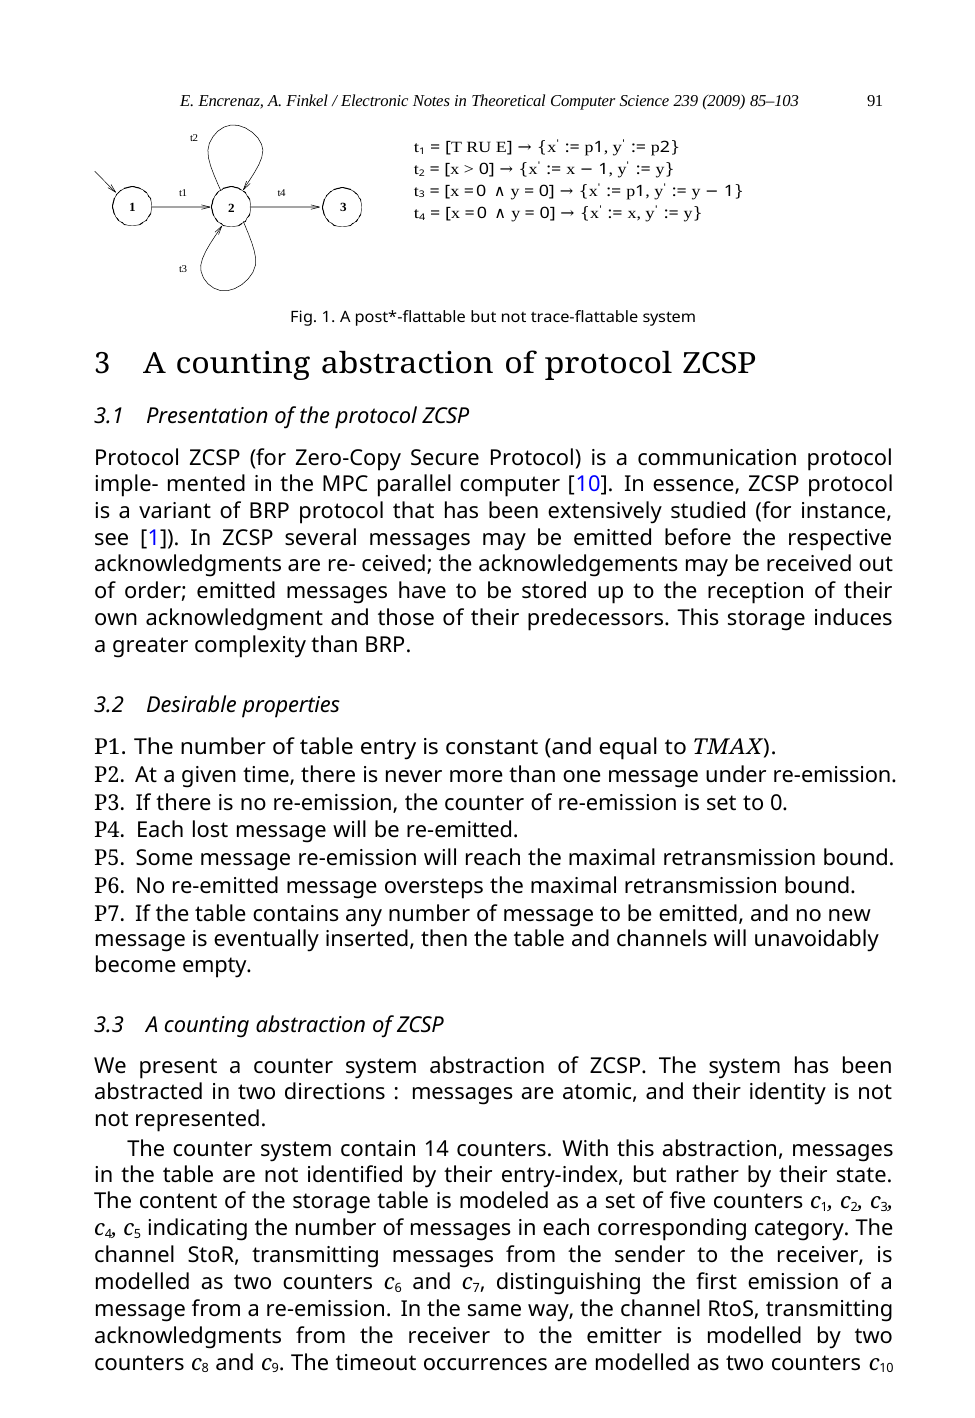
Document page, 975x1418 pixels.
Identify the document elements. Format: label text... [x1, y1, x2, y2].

text P2. At a given time, there is never more than one message under re-emission. [94, 760, 912, 788]
text P6. No re-emitted message oversteps the maximal retransmission bound. [94, 871, 912, 899]
picture [112, 186, 152, 226]
text P1. The number of table entry is constant (and equal to TMAX). [94, 731, 912, 760]
picture [322, 187, 362, 227]
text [94, 1135, 893, 1377]
picture [211, 186, 251, 227]
text P7. If the table contains any number of message to be emitted, and no new message is eventually inserted, then the table and channels will unavoidably become empty. [94, 900, 894, 979]
text Protocol ZCSP (for Zero-Copy Secure Protocol) is a communication protocol imple- mented in the MPC parallel computer [10]. In essence, ZCSP protocol is a variant of BRP protocol that has been extensively studied (for instance, see [1]). In ZCSP several messages may be emitted before the respective acknowledgments are re- ceived; the acknowledgements may be received out of order; emitted messages have to be stored up to the reception of their own acknowledgment and those of their predecessors. This storage induces a greater complexity than BRP. [94, 444, 893, 659]
text P3. If there is no re-emission, the counter of re-emission is set to 0. [94, 788, 912, 816]
list Presentation of the protocol ZCSP [94, 400, 912, 430]
text t2 = [x > 0] → {x' := x − 1, y' := y} [414, 157, 912, 178]
text We present a counter system abstraction of ZCSP. The system has been abstracted in two directions : messages are atomic, and their identity is not not represented. [94, 1052, 893, 1133]
text t3 = [x =0 ∧ y = 0] → {x' := p1, y' := y − 1} [414, 178, 912, 200]
text t1 = [T RU E] → {x' := p1, y' := p2} [414, 134, 912, 157]
text Fig. 1. A post*-flattable but not trace-flattable system [117, 305, 869, 327]
text t4 = [x =0 ∧ y = 0] → {x' := x, y' := y} [414, 200, 912, 222]
subtitle A counting abstraction of protocol ZCSP [94, 342, 912, 382]
text P5. Some message re-emission will reach the maximal retransmission bound. [94, 843, 912, 871]
text P4. Each lost message will be re-emitted. [94, 816, 912, 843]
list Desirable properties [94, 689, 912, 719]
list A counting abstraction of ZCSP [94, 1008, 912, 1038]
